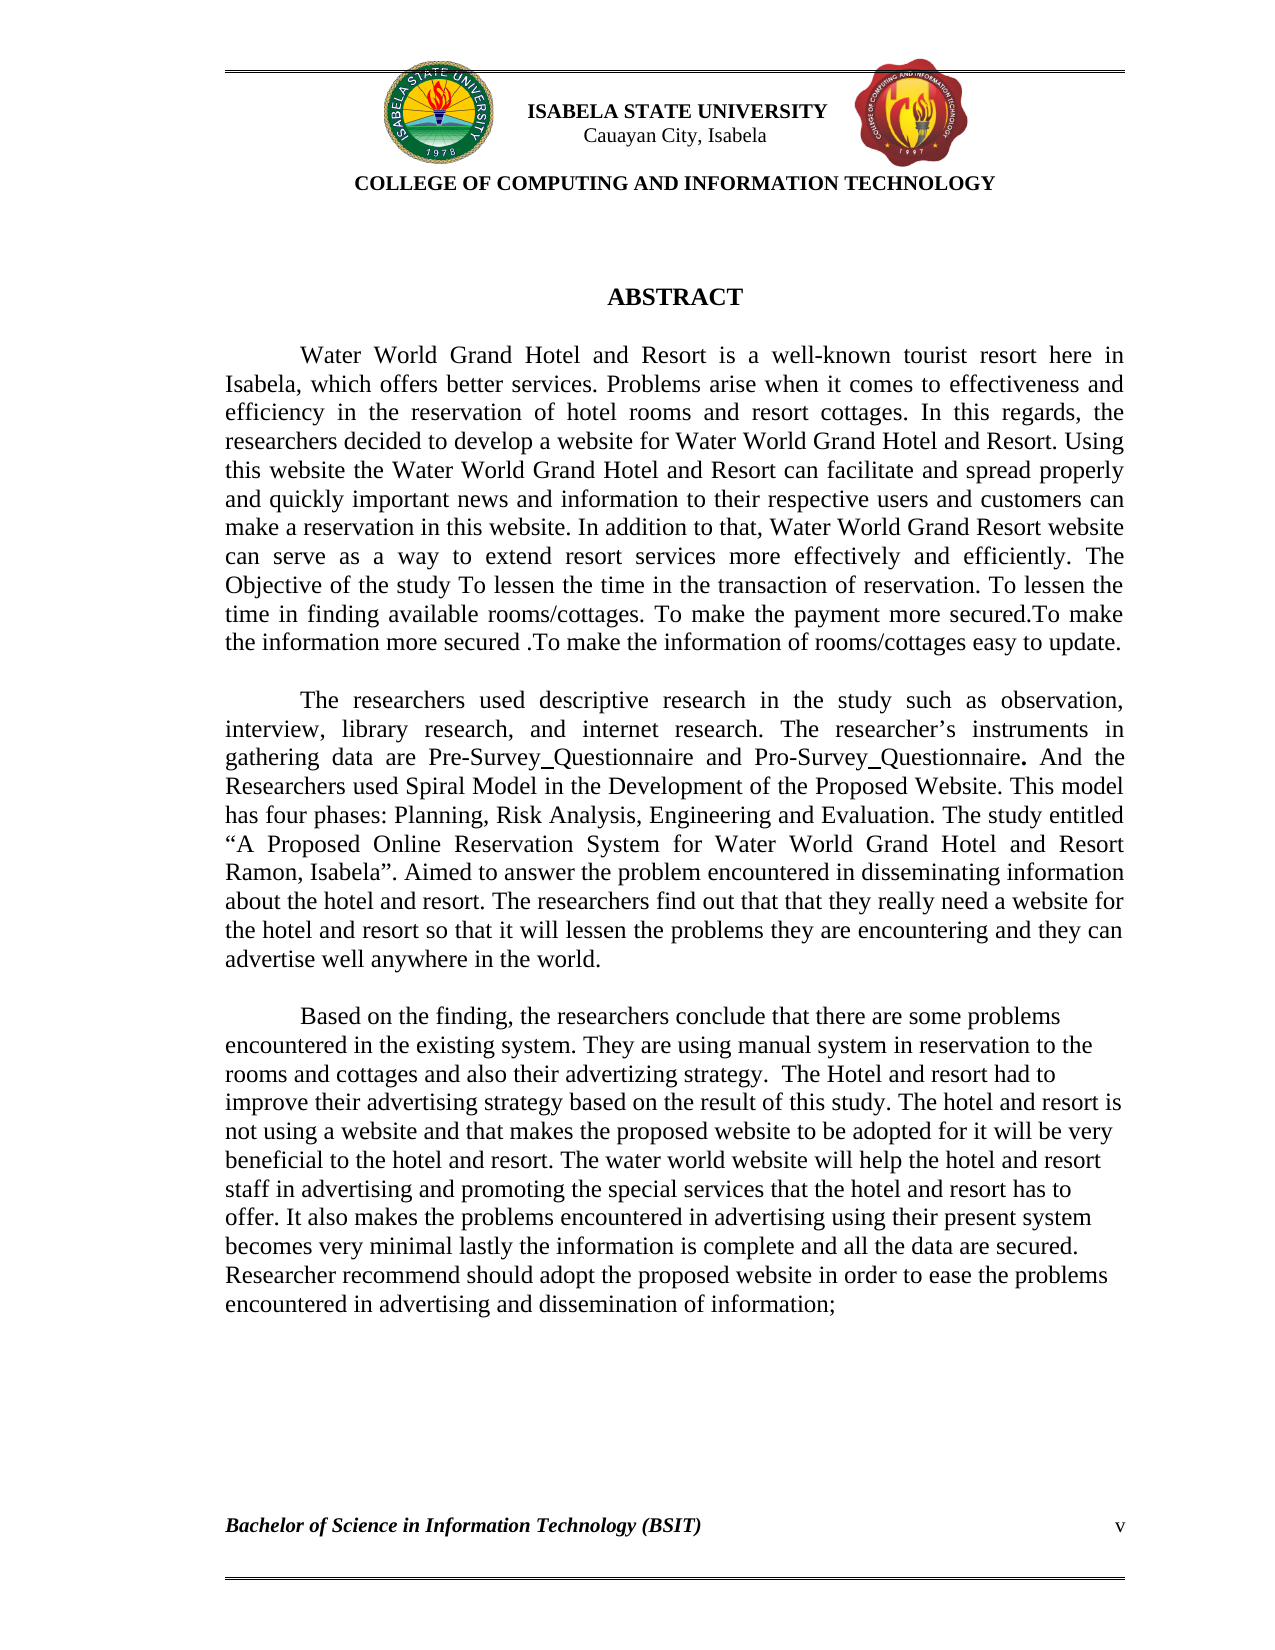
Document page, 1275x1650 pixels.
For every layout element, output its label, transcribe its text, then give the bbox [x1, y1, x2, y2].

picture [854, 58, 968, 70]
text Based on the finding, the researchers conclude that there are some problems encountered in the existing system. They are using manual system in reservation to the rooms and cottages and also their advertizing strategy. The Hotel and resort had to improve their advertising strategy based on the result of this study. The hotel and resort is not using a website and that makes the proposed website to be adopted for it will be very beneficial to the hotel and resort. The water world website will help the hotel and resort staff in advertising and promoting the special services that the hotel and resort has to offer. It also makes the problems encountered in advertising using their present system becomes very minimal lastly the information is complete and all the data are secured. Researcher recommend should adopt the proposed website in order to ease the problems encountered in advertising and dissemination of information; [225, 1001, 1125, 1317]
picture [383, 60, 494, 70]
text The researchers used descriptive research in the study such as observation, interview, library research, and internet research. The researcher’s instruments in gathering data are Pre-Survey Questionnaire and Pro-Survey Questionnaire. And the Researchers used Spiral Model in the Development of the Proposed Website. This model has four phases: Planning, Risk Analysis, Engineering and Evaluation. The study entitled “A Proposed Online Reservation System for Water World Grand Hotel and Resort Ramon, Isabela”. Aimed to answer the problem encountered in disseminating information about the hotel and resort. The researchers find out that that they really need a website for the hotel and resort so that it will lessen the problems they are encountering and they can advertise well anywhere in the world. [225, 685, 1125, 972]
picture [383, 73, 494, 164]
text ABSTRACT [225, 282, 1125, 311]
picture [854, 73, 968, 167]
text Water World Grand Hotel and Resort is a well-known tourist resort here in Isabela, which offers better services. Problems arise when it comes to effectiveness and efficiency in the reservation of hotel rooms and resort cottages. In this regards, the researchers decided to develop a website for Water World Grand Hotel and Resort. Using this website the Water World Grand Hotel and Resort can facilitate and spread properly and quickly important news and information to their respective users and customers can make a reservation in this website. In addition to that, Water World Grand Resort website can serve as a way to extend resort services more effectively and efficiently. The Objective of the study To lessen the time in the transaction of reservation. To lessen the time in finding available rooms/cottages. To make the payment more secured.To make the information more secured .To make the information of rooms/cottages easy to update. [225, 340, 1125, 656]
